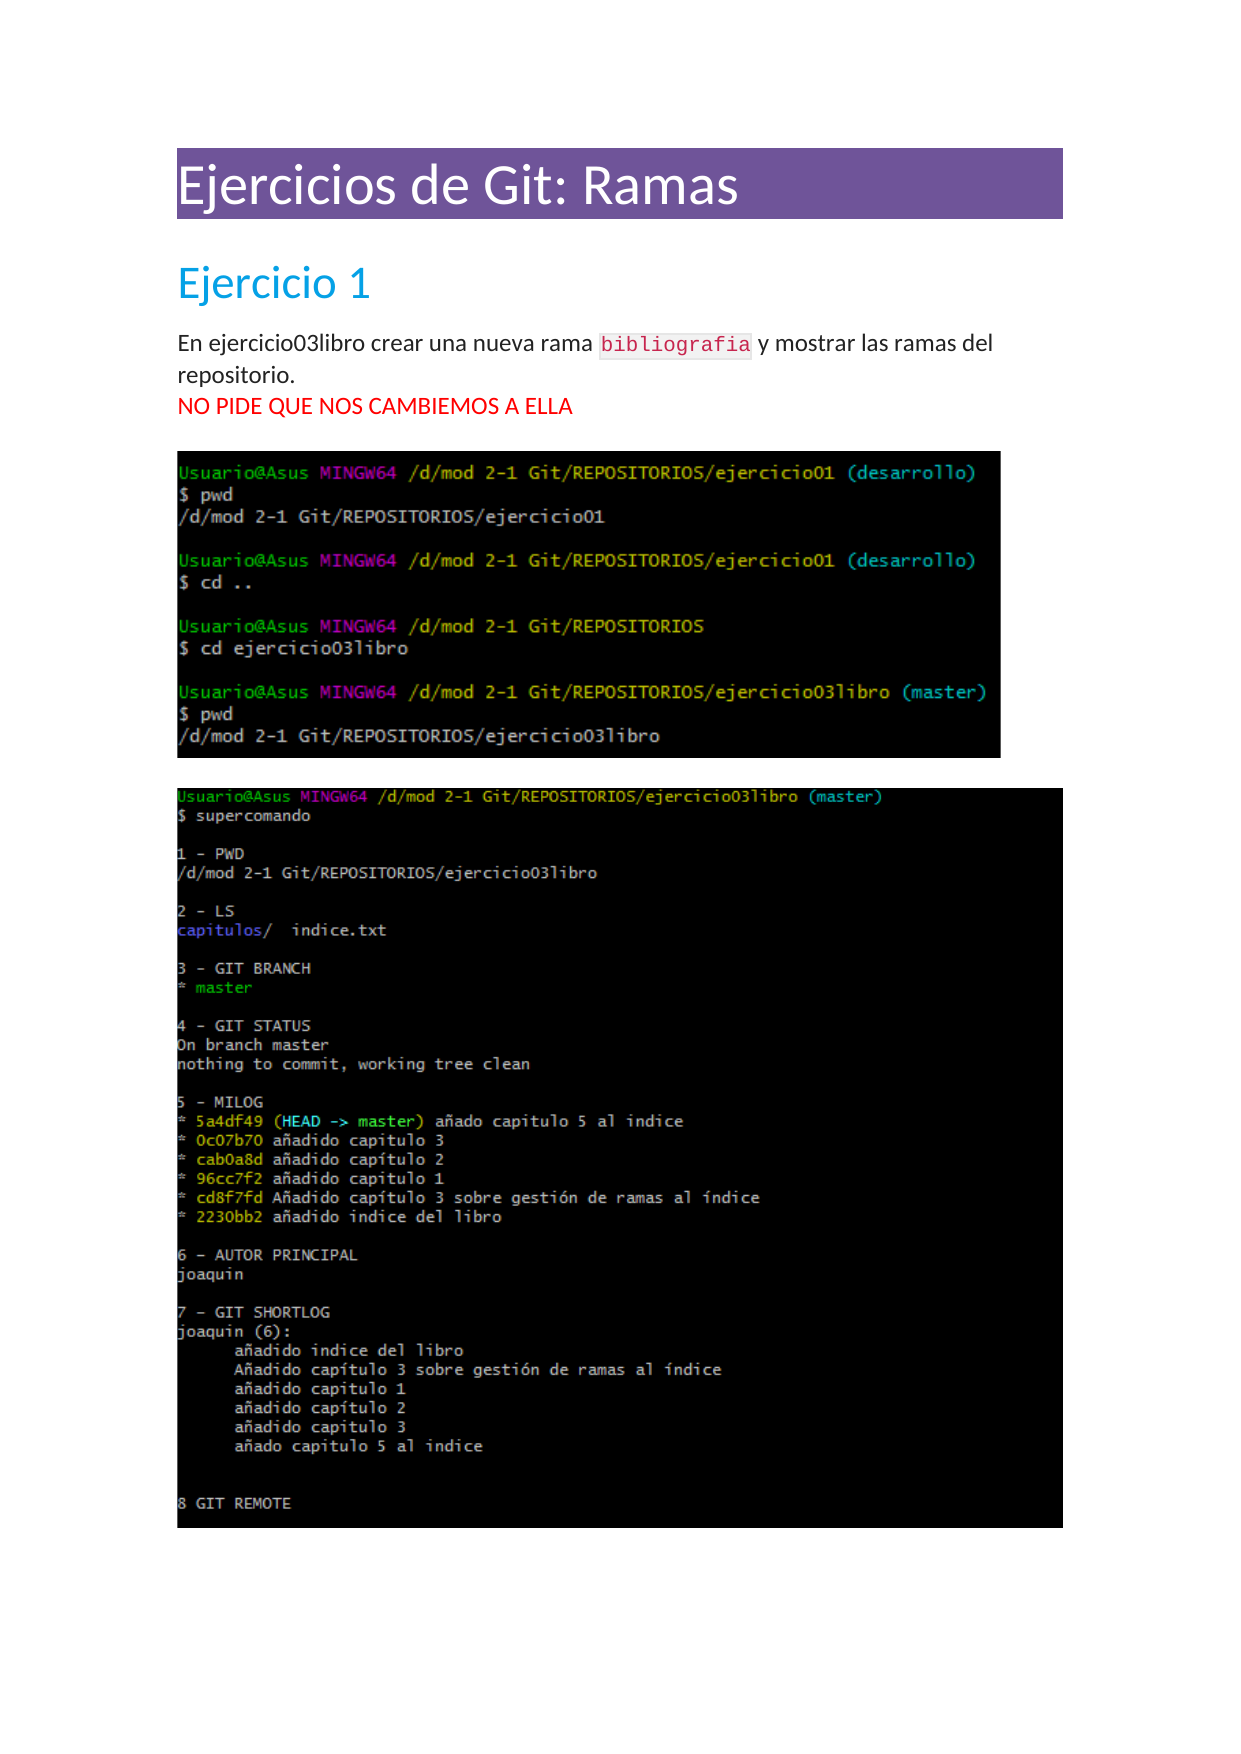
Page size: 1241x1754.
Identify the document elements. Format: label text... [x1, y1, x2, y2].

picture [177, 788, 1063, 1528]
text Ejercicios de Git: Ramas [177, 148, 1063, 219]
text En ejercicio03libro crear una nueva rama bibliografia y mostrar las ramas del repositorio. [177, 328, 1063, 390]
text NO PIDE QUE NOS CAMBIEMOS A ELLA [177, 390, 1063, 421]
text Ejercicio 1 [177, 253, 1063, 310]
picture [177, 451, 1001, 758]
